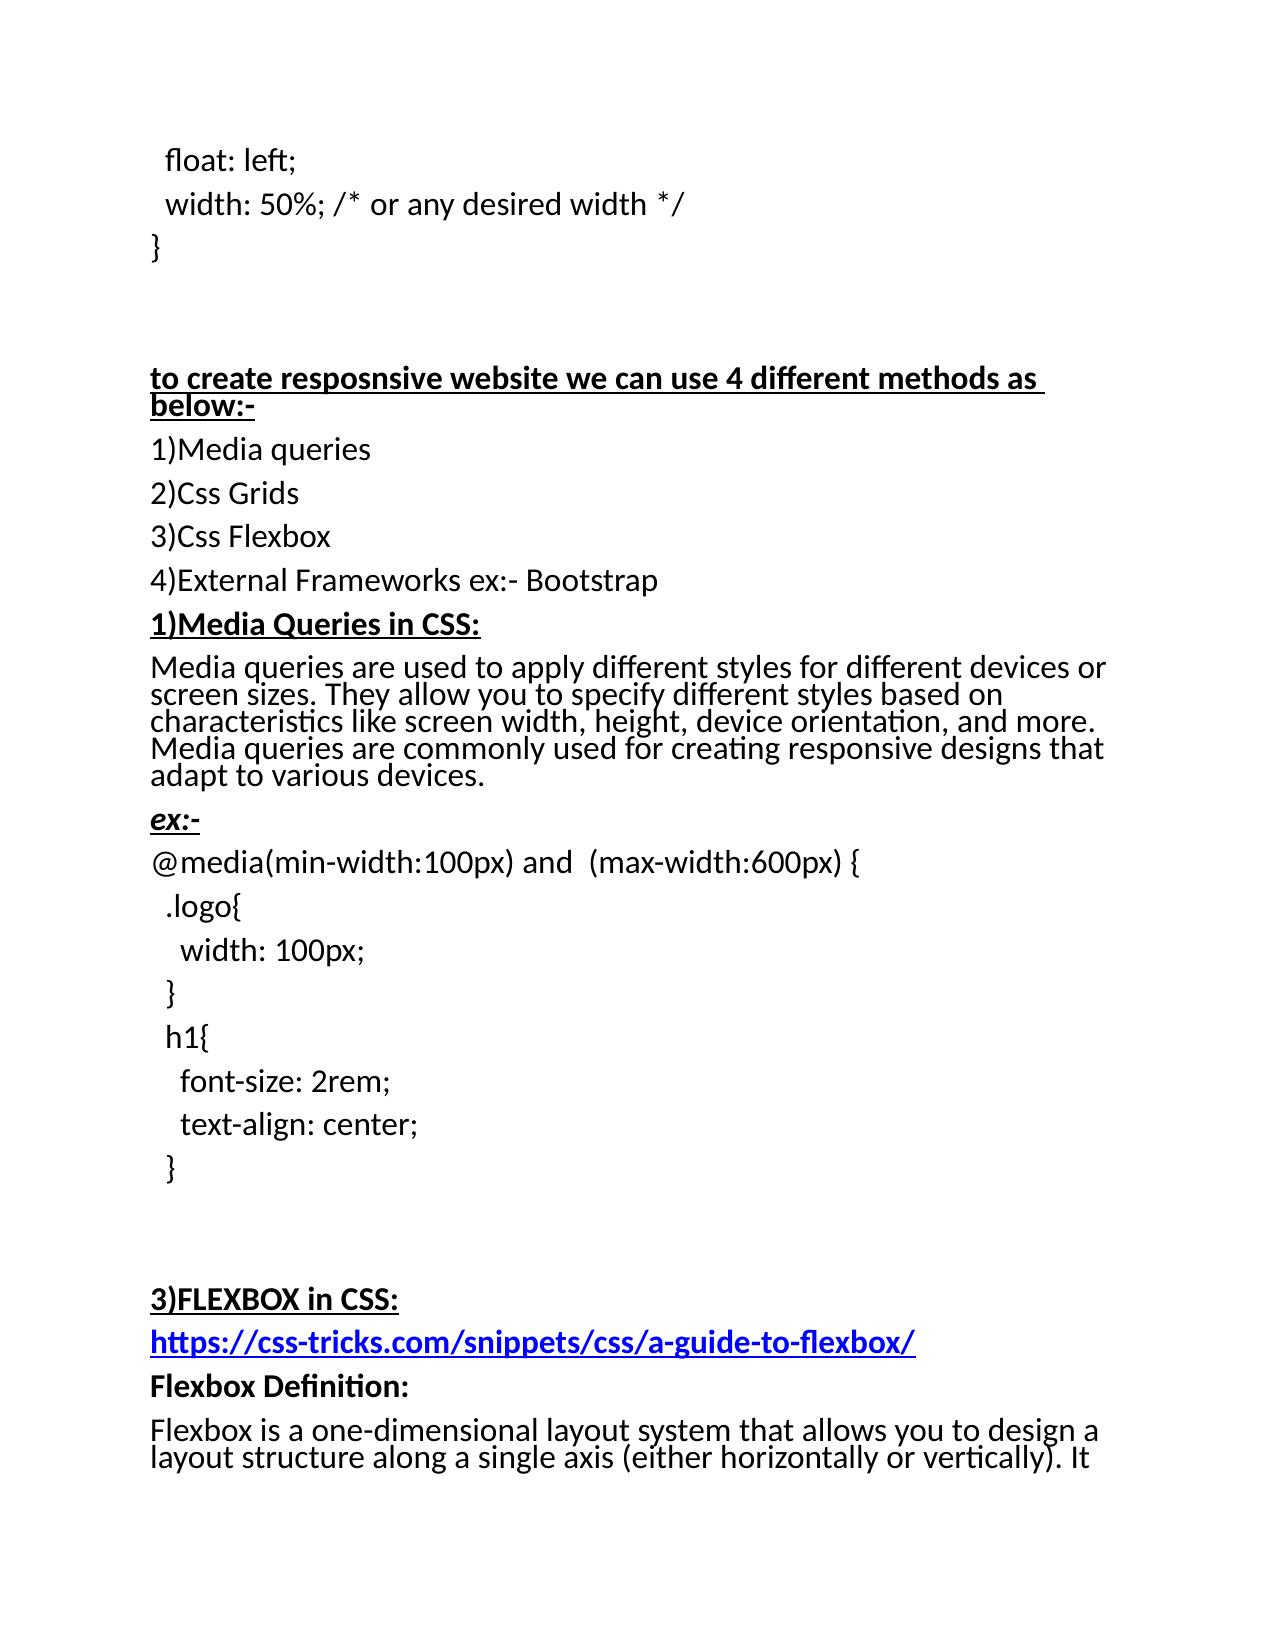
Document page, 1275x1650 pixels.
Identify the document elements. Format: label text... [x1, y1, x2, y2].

text } [150, 1158, 1125, 1185]
text font-size: 2rem; [150, 1071, 1125, 1097]
text 2)Css Grids [150, 482, 1125, 509]
text Media queries are used to apply different styles for different devices or screen sizes. They allow you to specify different styles based on characteristics like screen width, height, device orientation, and more. Media queries are commonly used for creating responsive designs that adapt to various devices. [150, 657, 1125, 792]
text 1)Media queries [150, 439, 1125, 466]
text } [150, 237, 1125, 264]
text } [150, 983, 1125, 1010]
text 3)FLEXBOX in CSS: [150, 1289, 1125, 1316]
text h1{ [150, 1027, 1125, 1054]
text float: left; [150, 150, 1125, 177]
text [150, 1420, 1125, 1474]
text width: 50%; /* or any desired width */ [150, 194, 1125, 221]
text @media(min-width:100px) and (max-width:600px) { [150, 852, 1125, 879]
text ex:- [150, 809, 1125, 836]
text 1)Media Queries in CSS: [171, 613, 1125, 640]
text 3)Css Flexbox [150, 526, 1125, 553]
text text-align: center; [150, 1114, 1125, 1141]
text Flexbox Definition: [150, 1376, 1125, 1403]
text https://css-tricks.com/snippets/css/a-guide-to-flexbox/ [150, 1332, 1125, 1359]
text width: 100px; [150, 939, 1125, 967]
text 4)External Frameworks ex:- Bootstrap [150, 570, 1125, 597]
text .logo{ [150, 896, 1125, 923]
text to create resposnsive website we can use 4 different methods as below:- [150, 368, 1125, 422]
